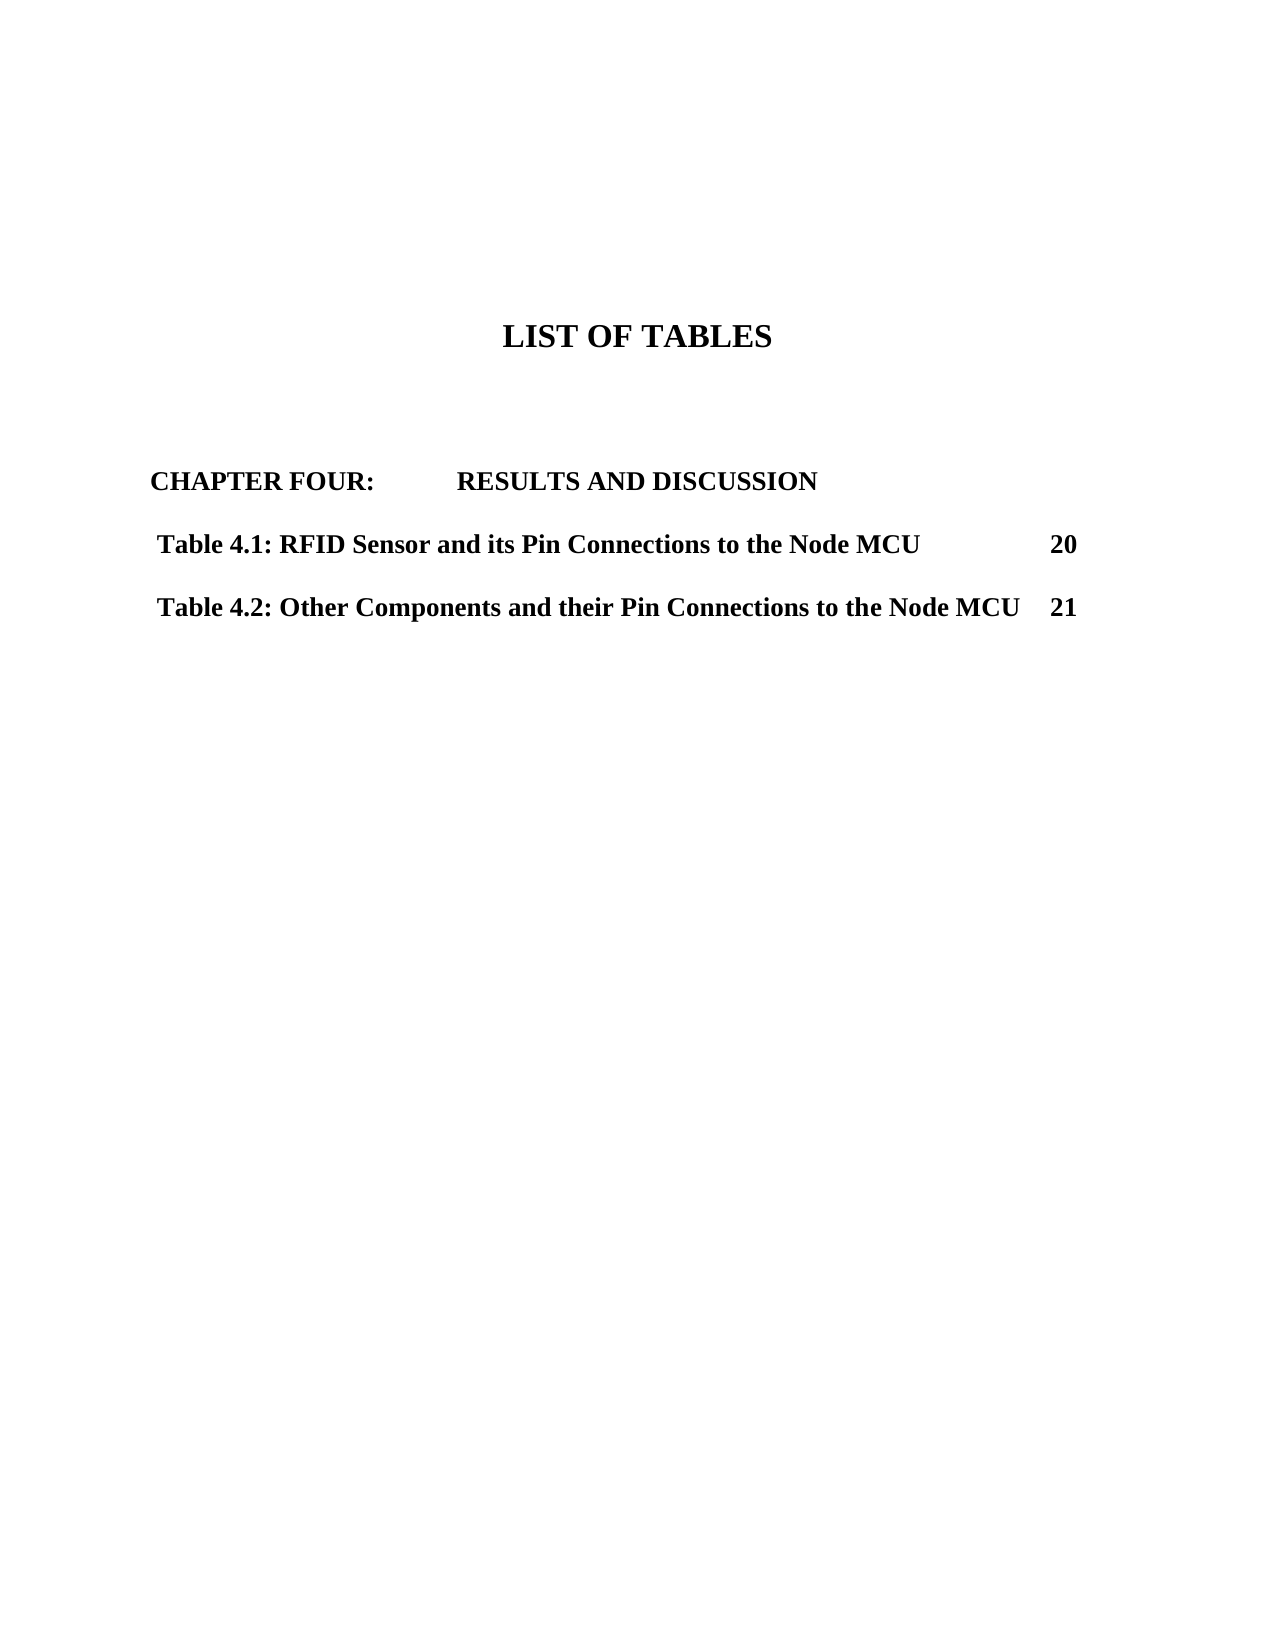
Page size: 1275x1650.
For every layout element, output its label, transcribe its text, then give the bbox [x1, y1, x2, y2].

text LIST OF TABLES [150, 316, 1125, 355]
text Table 4.1: RFID Sensor and its Pin Connections to the Node MCU 20 [150, 528, 1125, 559]
text CHAPTER FOUR: RESULTS AND DISCUSSION [150, 465, 1125, 496]
text Table 4.2: Other Components and their Pin Connections to the Node MCU 21 [150, 591, 1125, 622]
